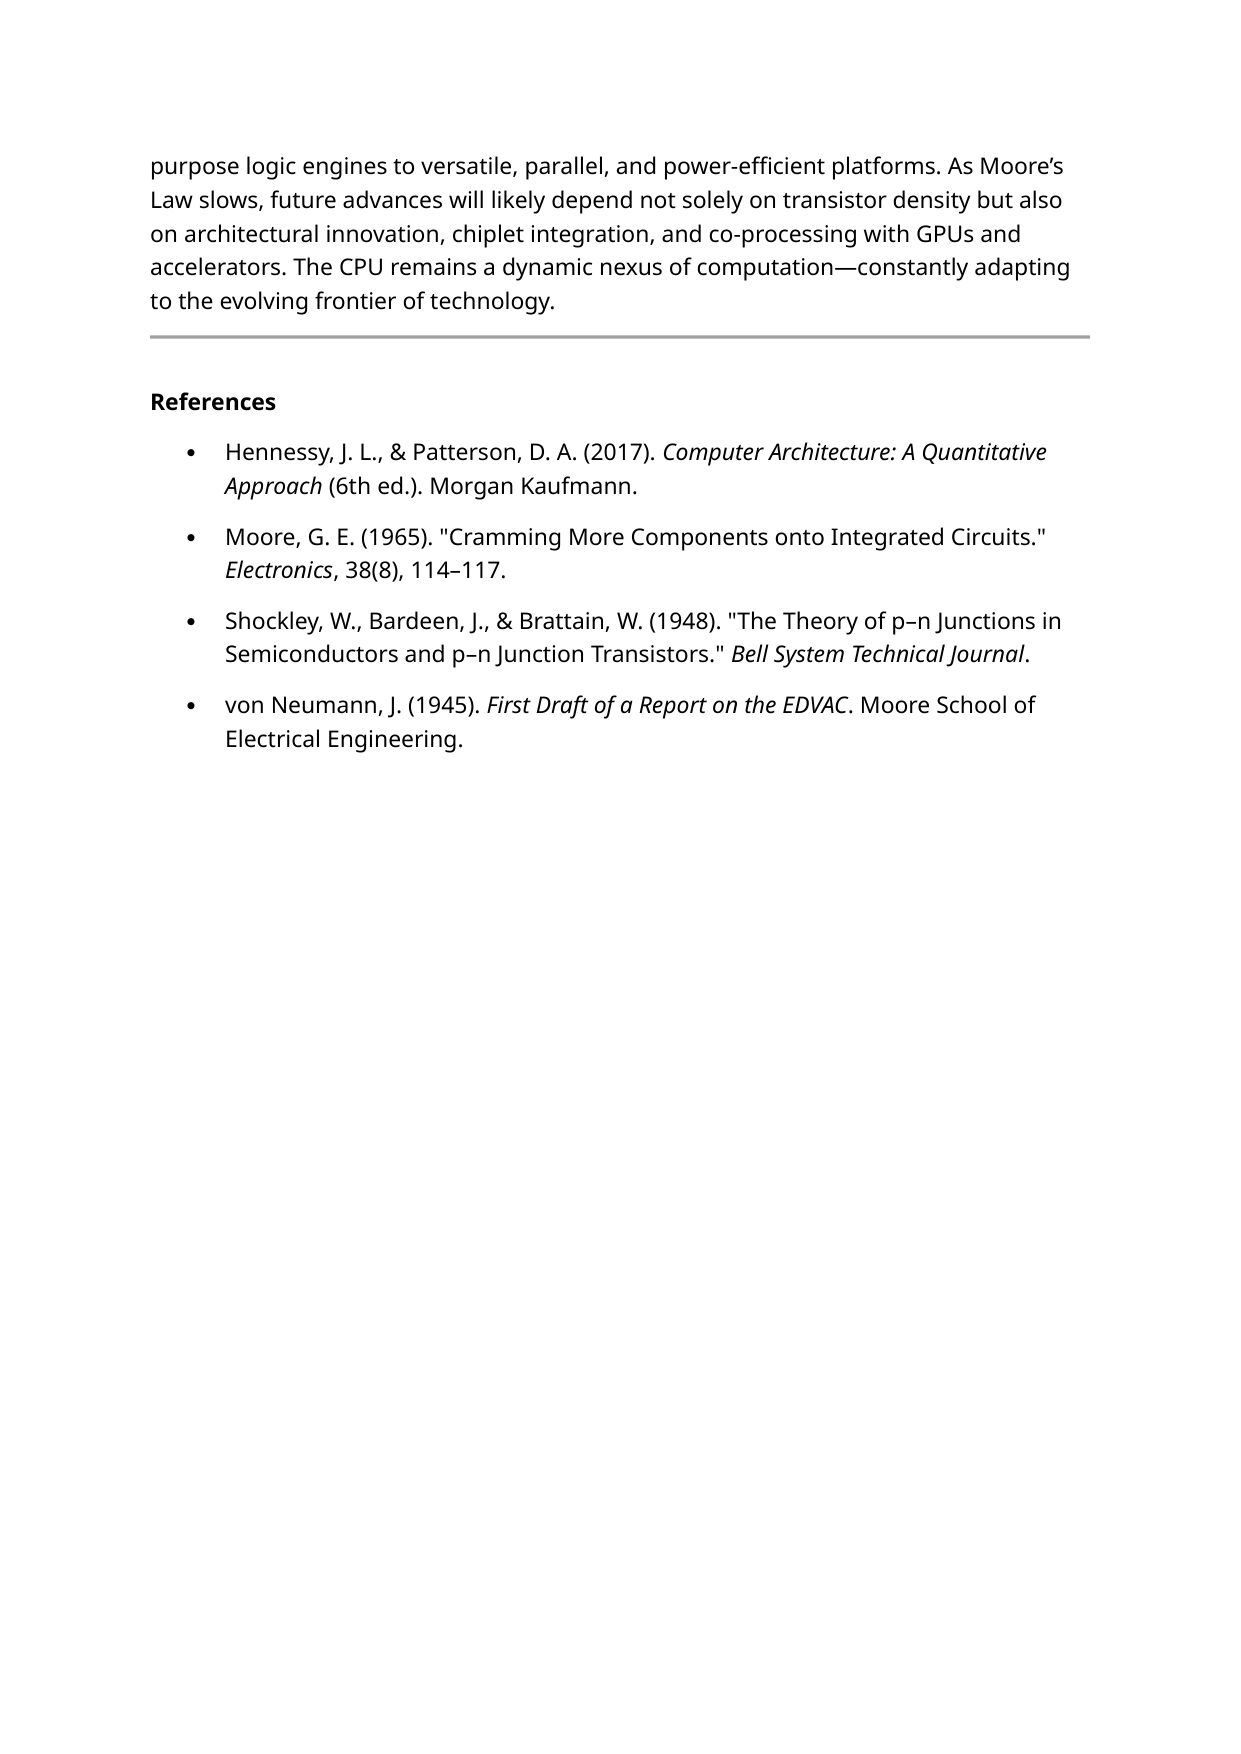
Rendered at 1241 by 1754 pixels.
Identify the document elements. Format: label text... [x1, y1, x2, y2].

list Moore, G. E. (1965). "Cramming More Components onto Integrated Circuits." Electronics, 38(8), 114–117. [187, 520, 1090, 585]
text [150, 150, 1090, 316]
text References [150, 386, 1090, 417]
list Hennessy, J. L., & Patterson, D. A. (2017). Computer Architecture: A Quantitative Approach (6th ed.). Morgan Kaufmann. [187, 436, 1090, 501]
list von Neumann, J. (1945). First Draft of a Report on the EDVAC. Moore School of Electrical Engineering. [187, 689, 1090, 754]
list Shockley, W., Bardeen, J., & Brattain, W. (1948). "The Theory of p–n Junctions in Semiconductors and p–n Junction Transistors." Bell System Technical Journal. [187, 604, 1090, 669]
